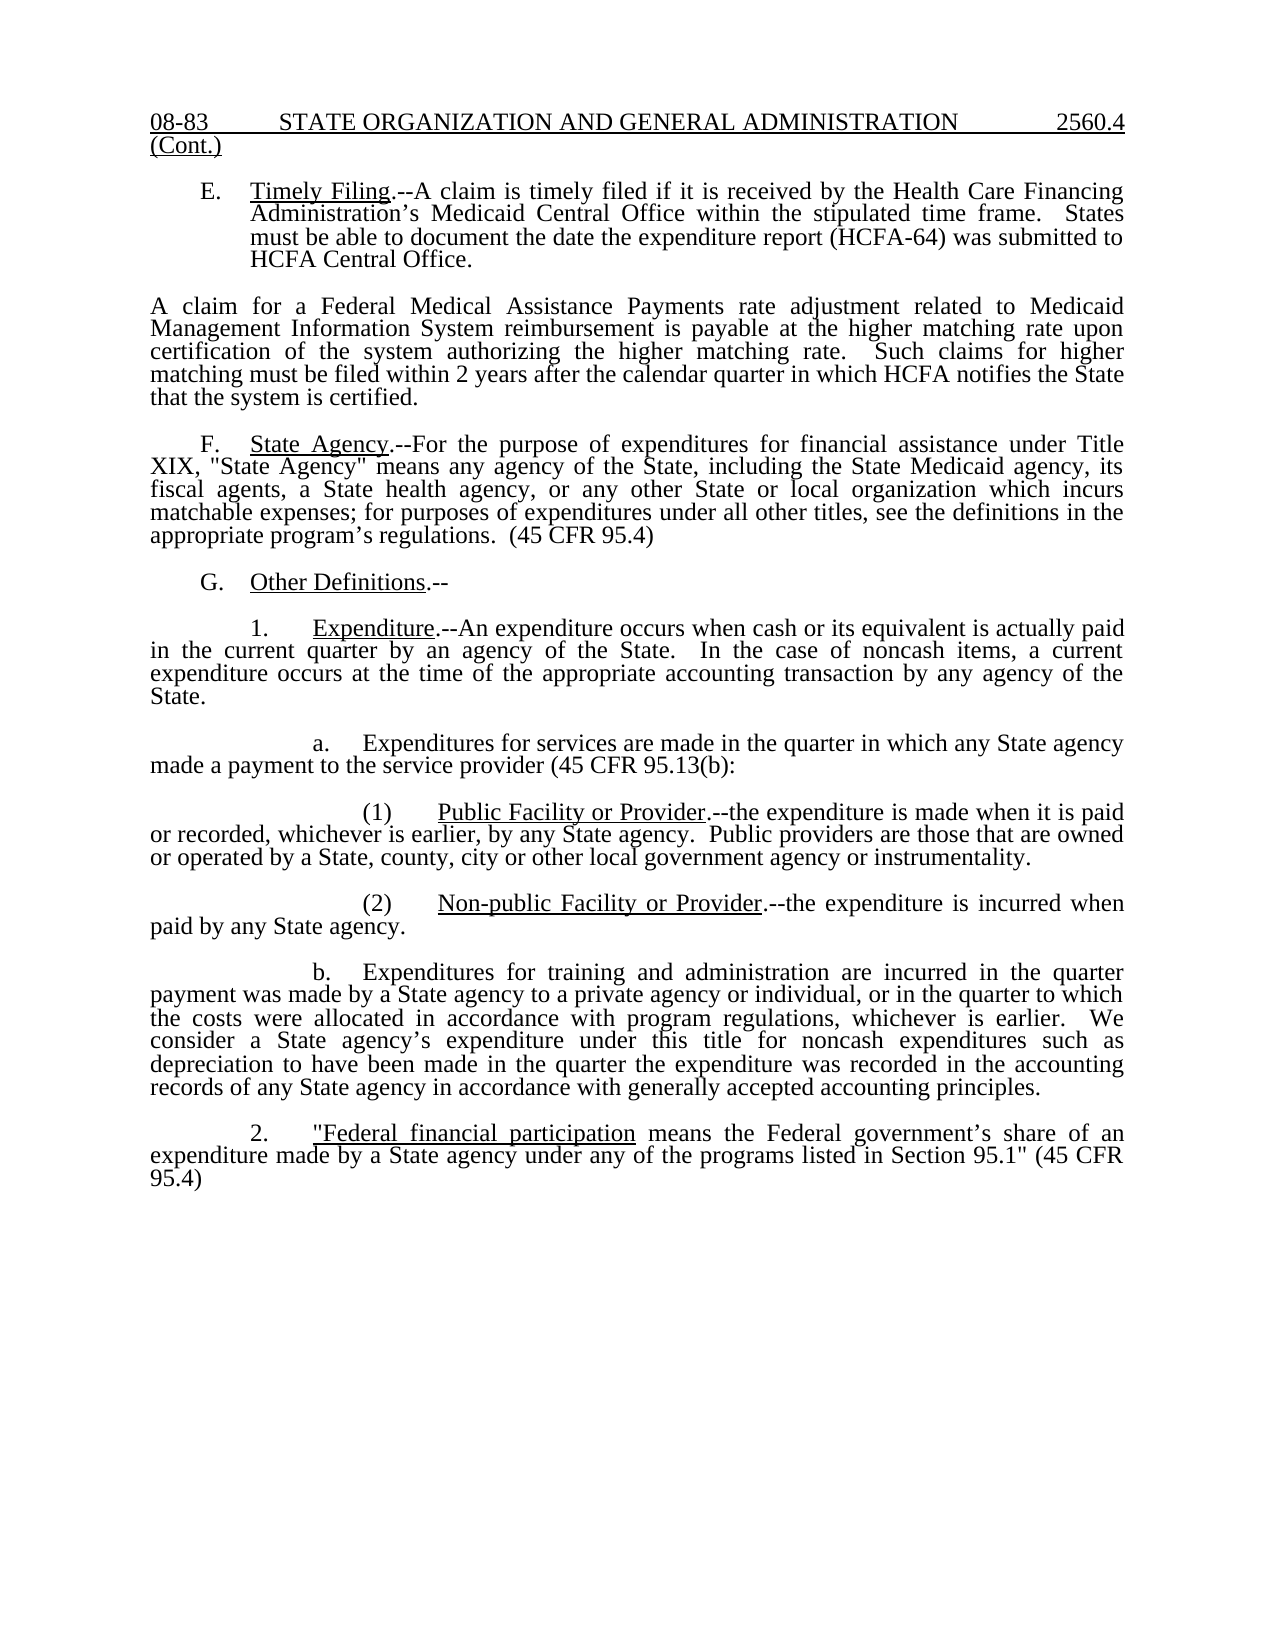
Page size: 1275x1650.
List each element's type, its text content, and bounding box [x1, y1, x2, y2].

text b. Expenditures for training and administration are incurred in the quarter payment was made by a State agency to a private agency or individual, or in the quarter to which the costs were allocated in accordance with program regulations, whichever is earlier. We consider a State agency’s expenditure under this title for noncash expenditures such as depreciation to have been made in the quarter the expenditure was recorded in the accounting records of any State agency in accordance with generally accepted accounting principles. [150, 962, 1125, 1100]
text A claim for a Federal Medical Assistance Payments rate adjustment related to Medicaid Management Information System reimbursement is payable at the higher matching rate upon certification of the system authorizing the higher matching rate. Such claims for higher matching must be filed within 2 years after the calendar quarter in which HCFA notifies the State that the system is certified. [150, 296, 1125, 411]
text E. Timely Filing.--A claim is timely filed if it is received by the Health Care Financing Administration’s Medicaid Central Office within the stipulated time frame. States must be able to document the date the expenditure report (HCFA-64) was submitted to HCFA Central Office. [200, 181, 1125, 273]
text G. Other Definitions.-- [150, 572, 1125, 595]
text 08-83 STATE ORGANIZATION AND GENERAL ADMINISTRATION 2560.4 (Cont.) [150, 134, 1125, 158]
text 2. "Federal financial participation means the Federal government’s share of an expenditure made by a State agency under any of the programs listed in Section 95.1" (45 CFR 95.4) [150, 1123, 1125, 1192]
text (1) Public Facility or Provider.--the expenditure is made when it is paid or recorded, whichever is earlier, by any State agency. Public providers are those that are owned or operated by a State, county, city or other local government agency or instrumentality. [150, 802, 1125, 871]
text a. Expenditures for services are made in the quarter in which any State agency made a payment to the service provider (45 CFR 95.13(b): [150, 733, 1125, 779]
text 1. Expenditure.--An expenditure occurs when cash or its equivalent is actually paid in the current quarter by an agency of the State. In the case of noncash items, a current expenditure occurs at the time of the appropriate accounting transaction by any agency of the State. [150, 618, 1125, 710]
text F. State Agency.--For the purpose of expenditures for financial assistance under Title XIX, "State Agency" means any agency of the State, including the State Medicaid agency, its fiscal agents, a State health agency, or any other State or local organization which incurs matchable expenses; for purposes of expenditures under all other titles, see the definitions in the appropriate program’s regulations. (45 CFR 95.4) [150, 434, 1125, 549]
text (2) Non-public Facility or Provider.--the expenditure is incurred when paid by any State agency. [150, 893, 1125, 939]
text 08-83 STATE ORGANIZATION AND GENERAL ADMINISTRATION 2560.4 (Cont.) [150, 112, 1125, 132]
